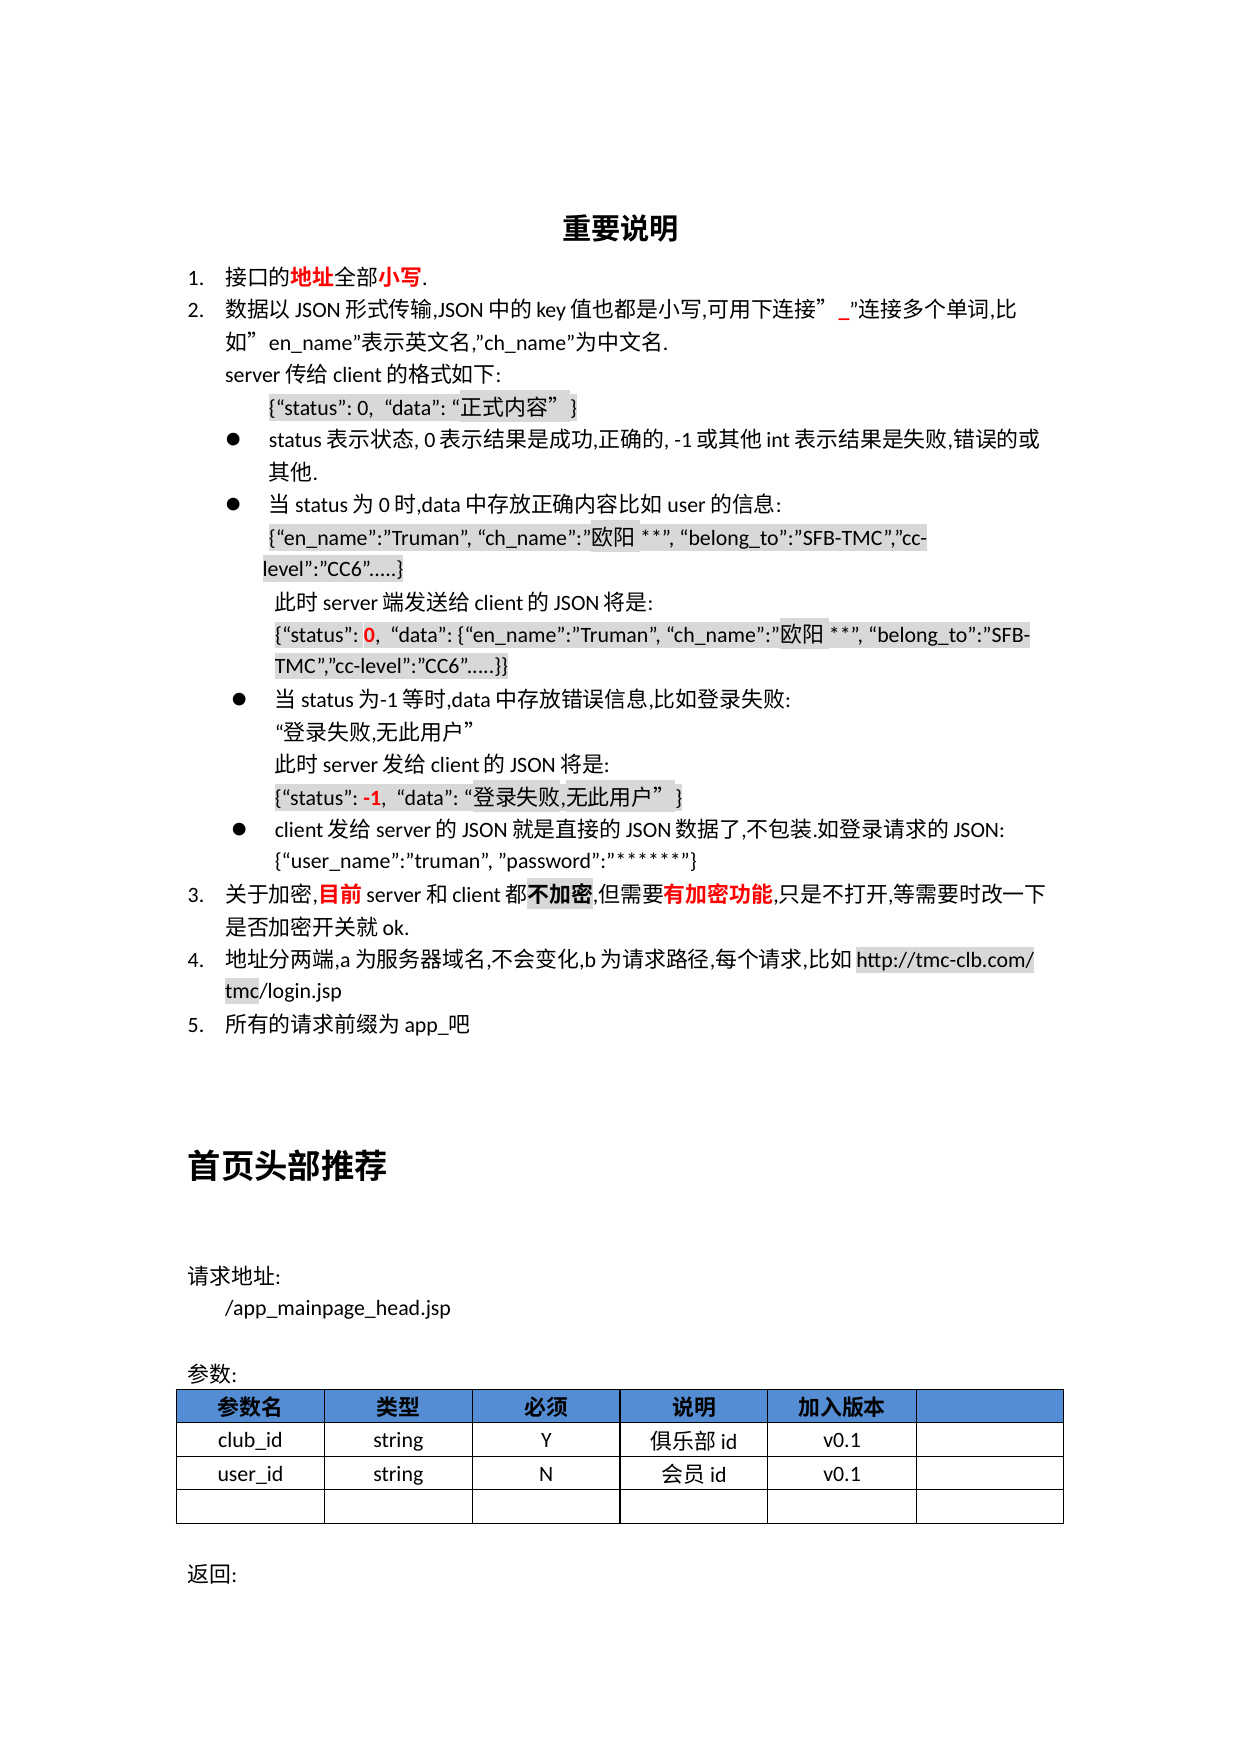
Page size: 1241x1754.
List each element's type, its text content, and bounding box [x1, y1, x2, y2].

table_header 说明 [621, 1390, 767, 1422]
list status表示状态, 0表示结果是成功,正确的, -1或其他int表示结果是失败,错误的或其他. [225, 422, 1053, 487]
list 当status为0时,data中存放正确内容比如 user的信息: [225, 487, 1053, 519]
subtitle 首页头部推荐 [187, 1132, 1053, 1197]
list 当status为-1等时,data中存放错误信息,比如登录失败: [231, 682, 1053, 714]
list 关于加密,目前server和client都不加密,但需要有加密功能,只是不打开,等需要时改一下是否加密开关就ok. [187, 877, 1053, 942]
table_cell v0.1 [768, 1457, 916, 1489]
list {“status”: 0, “data”: “正式内容”} [262, 389, 1053, 422]
table_cell [917, 1490, 1063, 1523]
list client发给server的JSON就是直接的JSON数据了,不包装.如登录请求的JSON: [231, 812, 1053, 844]
table_cell Y [473, 1423, 619, 1456]
list {“en_name”:”Truman”, “ch_name”:”欧阳 **”, “belong_to”:”SFB-TMC”,”cc-level”:”CC6”.....} [262, 519, 1053, 584]
list 此时server发给client的JSON将是: [274, 747, 1053, 779]
table_cell [177, 1490, 324, 1523]
list {“status”: 0, “data”: {“en_name”:”Truman”, “ch_name”:”欧阳 **”, “belong_to”:”SFB-TMC”,”cc-level”:”CC6”.....}} [274, 617, 1053, 682]
list {“status”: -1, “data”: “登录失败,无此用户”} [268, 779, 1053, 812]
table_header 参数名 [177, 1390, 324, 1422]
list 数据以JSON形式传输,JSON中的key值也都是小写,可用下连接”_”连接多个单词,比如”en_name”表示英文名,”ch_name”为中文名. [187, 292, 1053, 357]
text 请求地址: [187, 1259, 1053, 1291]
list 地址分两端,a为服务器域名,不会变化,b为请求路径,每个请求,比如http://tmc-clb.com/tmc/login.jsp [187, 942, 1053, 1007]
table_cell N [473, 1457, 619, 1489]
list {“user_name”:”truman”, ”password”:”******”} [274, 844, 1053, 877]
table_cell [621, 1490, 767, 1523]
list 此时server端发送给client的JSON将是: [274, 584, 1053, 617]
table_cell 俱乐部id [621, 1423, 767, 1456]
table_cell club_id [177, 1423, 324, 1456]
table_cell string [325, 1423, 472, 1456]
table_cell [473, 1490, 619, 1523]
table_header 必须 [473, 1390, 619, 1422]
text 参数: [187, 1356, 1053, 1389]
table_cell string [325, 1457, 472, 1489]
table_cell 会员id [621, 1457, 767, 1489]
table_cell user_id [177, 1457, 324, 1489]
table_header 加入版本 [768, 1390, 916, 1422]
table_header [917, 1390, 1063, 1422]
text 重要说明 [187, 194, 1053, 259]
table_cell [325, 1490, 472, 1523]
list 接口的地址全部小写. [187, 259, 1053, 292]
table_header 类型 [325, 1390, 472, 1422]
table_cell [768, 1490, 916, 1523]
list server传给client的格式如下: [225, 357, 1053, 389]
list /app_mainpage_head.jsp [225, 1291, 1053, 1324]
table_cell [917, 1423, 1063, 1456]
text 返回: [187, 1556, 1053, 1589]
table_cell v0.1 [768, 1423, 916, 1456]
table_cell [917, 1457, 1063, 1489]
list 所有的请求前缀为app_吧 [187, 1007, 1053, 1039]
list “登录失败,无此用户” [274, 714, 1053, 747]
